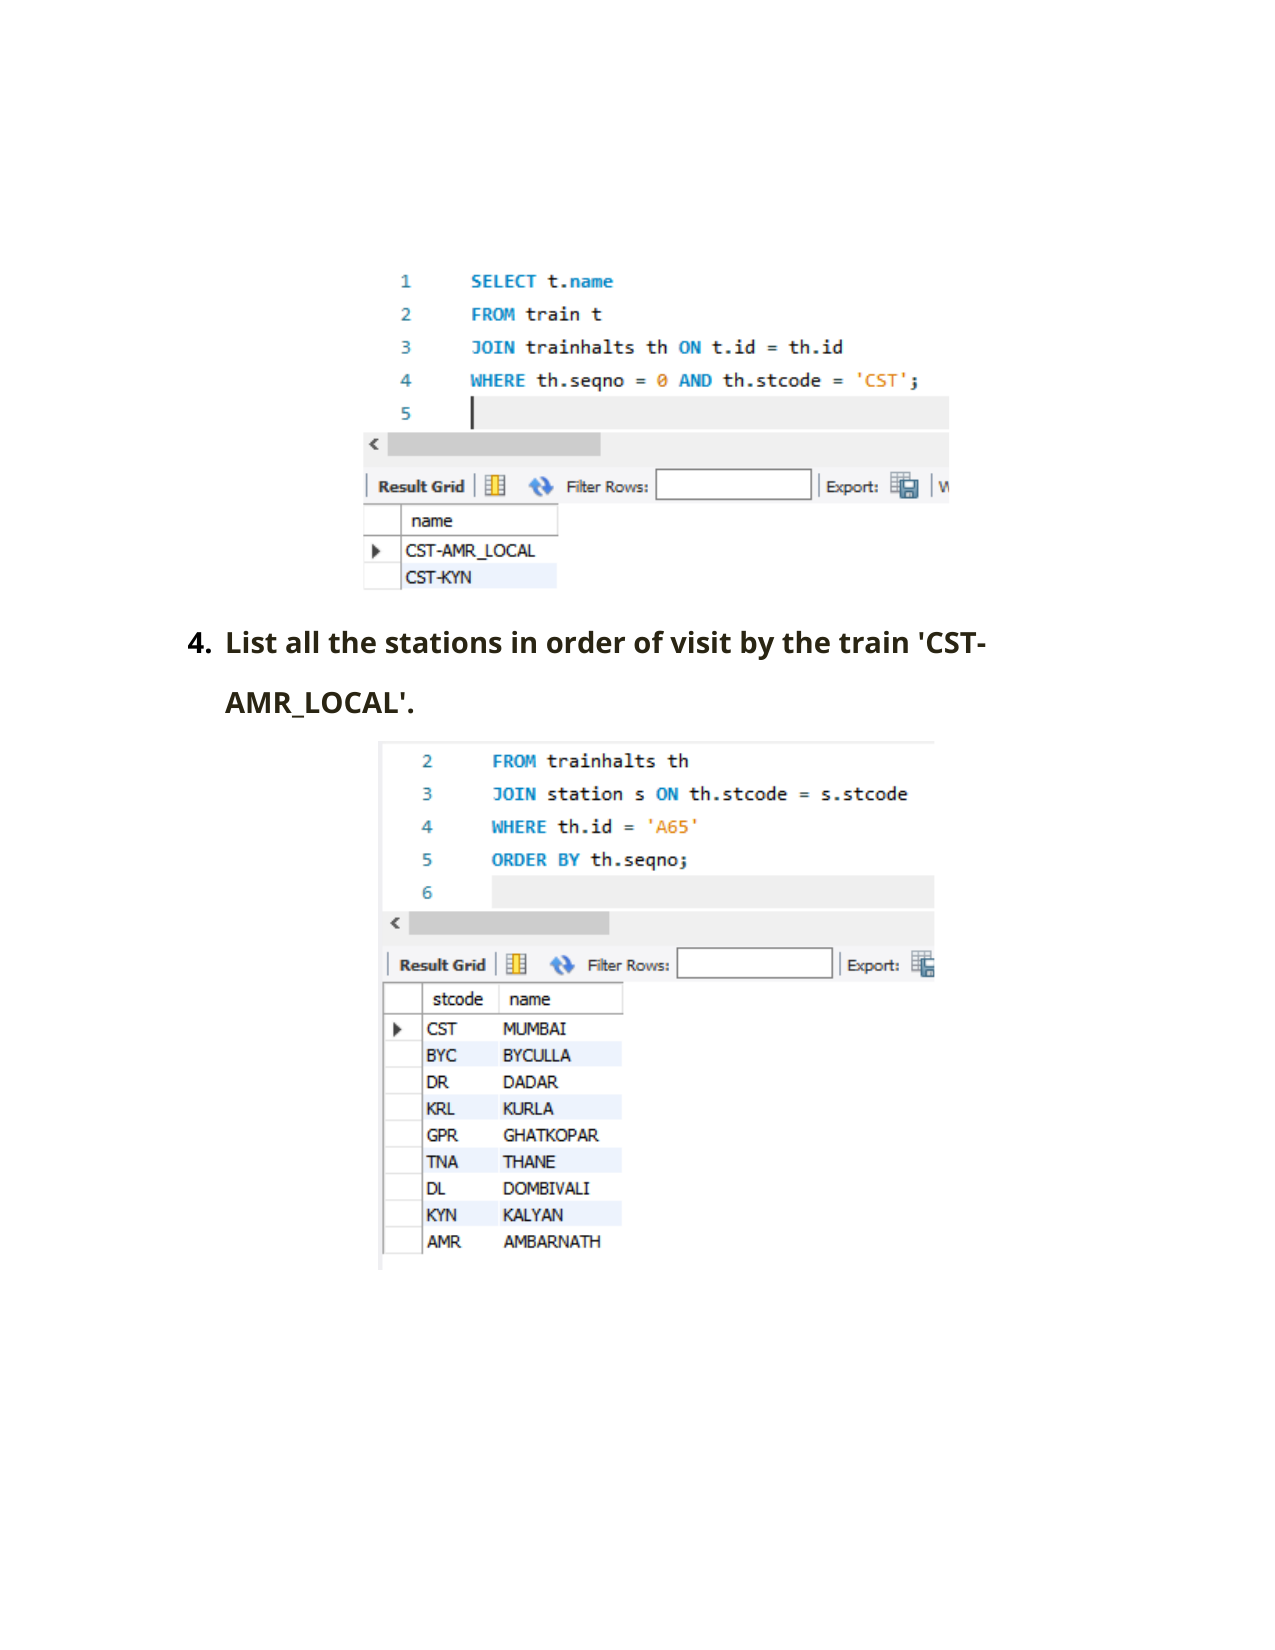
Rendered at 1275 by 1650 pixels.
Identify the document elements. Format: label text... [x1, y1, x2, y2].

picture [378, 741, 935, 1270]
list List all the stations in order of visit by the train 'CST-AMR_LOCAL'. [187, 623, 1125, 722]
picture [363, 270, 950, 609]
